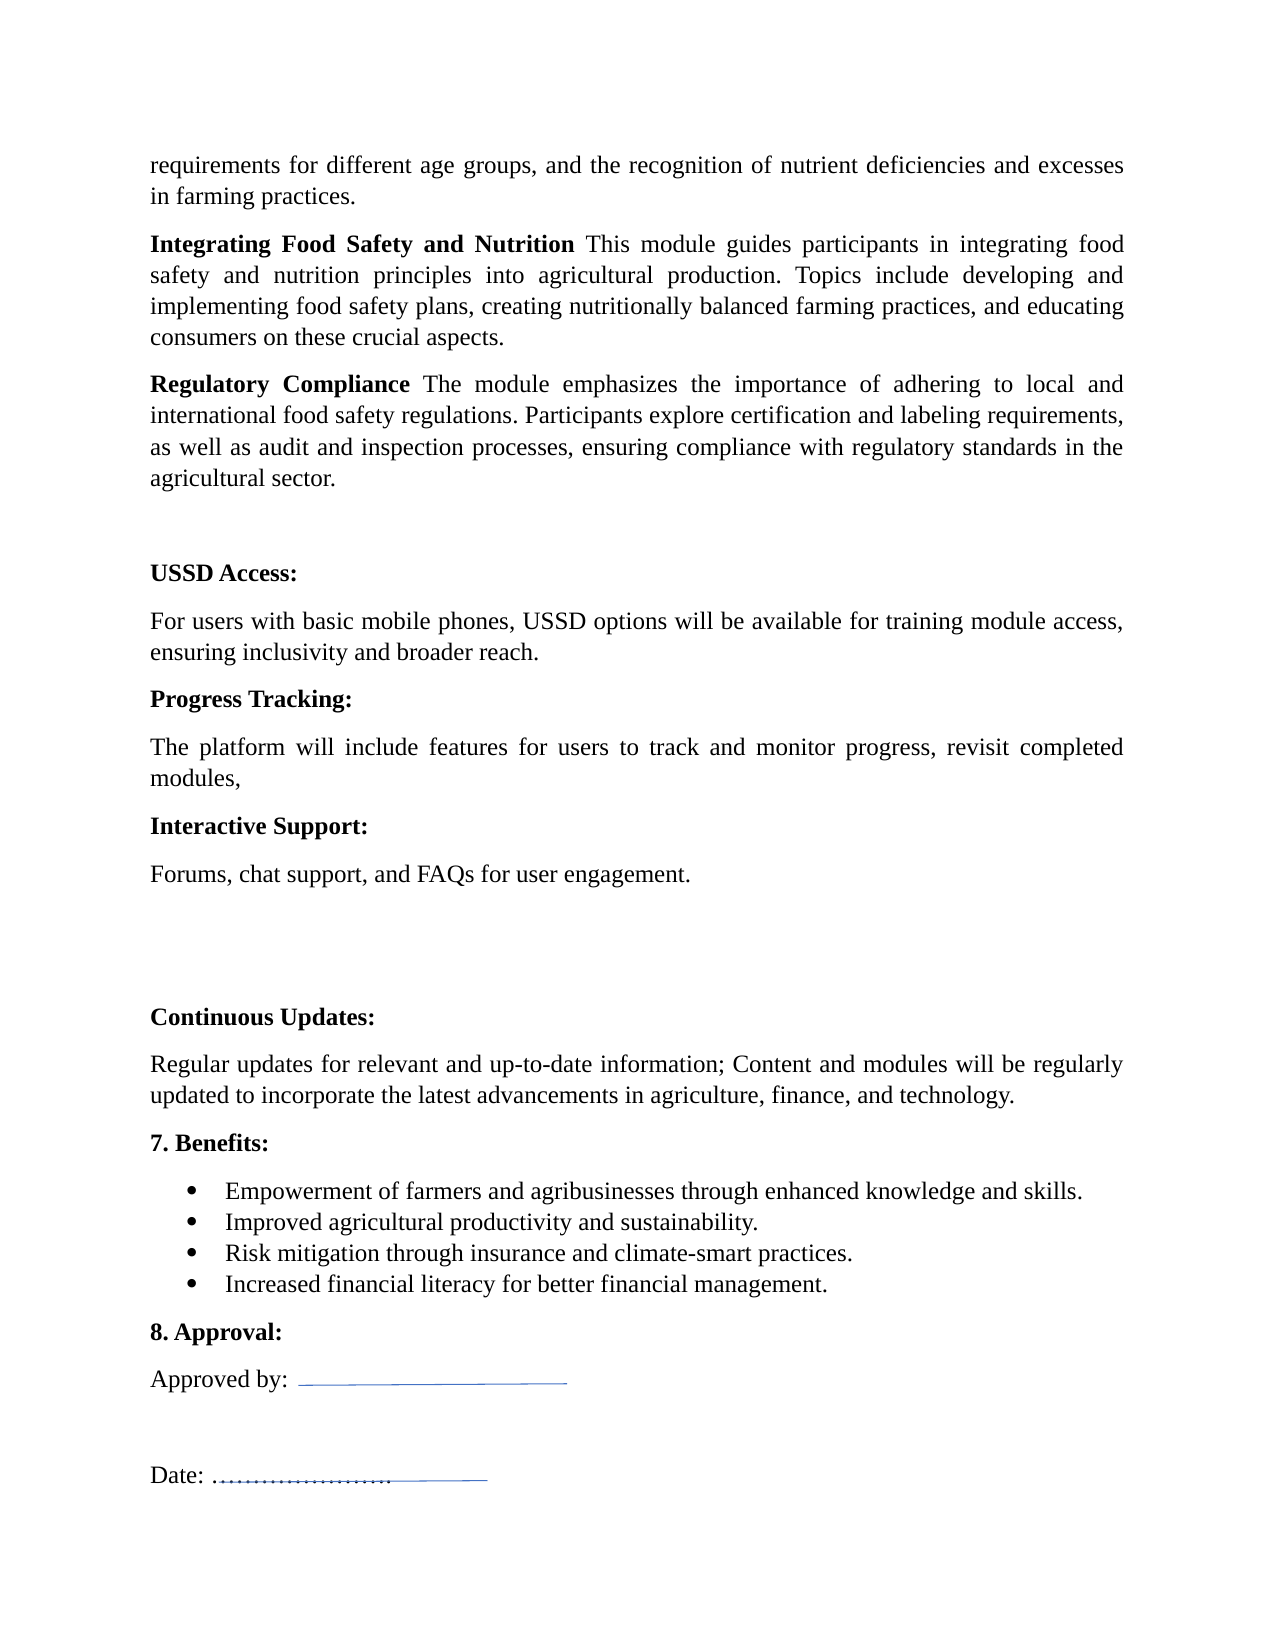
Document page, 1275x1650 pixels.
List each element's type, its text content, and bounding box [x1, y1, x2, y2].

text Date: …………………. [150, 1460, 1125, 1489]
text For users with basic mobile phones, USSD options will be available for training module access, ensuring inclusivity and broader reach. [150, 606, 1125, 666]
text Regulatory Compliance The module emphasizes the importance of adhering to local and international food safety regulations. Participants explore certification and labeling requirements, as well as audit and inspection processes, ensuring compliance with regulatory standards in the agricultural sector. [150, 369, 1125, 491]
text USSD Access: [150, 558, 1125, 587]
text Regular updates for relevant and up-to-date information; Content and modules will be regularly updated to incorporate the latest advancements in agriculture, finance, and technology. [150, 1049, 1125, 1109]
list Increased financial literacy for better financial management. [187, 1269, 1125, 1298]
text Interactive Support: [150, 811, 1125, 840]
text 7. Benefits: [150, 1128, 1125, 1157]
text The platform will include features for users to track and monitor progress, revisit completed modules, [150, 732, 1125, 792]
text Integrating Food Safety and Nutrition This module guides participants in integrating food safety and nutrition principles into agricultural production. Topics include developing and implementing food safety plans, creating nutritionally balanced farming practices, and educating consumers on these crucial aspects. [150, 229, 1125, 351]
text Forums, chat support, and FAQs for user engagement. [150, 859, 1125, 887]
text Approved by: [150, 1364, 1125, 1393]
text Continuous Updates: [150, 1002, 1125, 1031]
text Progress Tracking: [150, 684, 1125, 713]
text 8. Approval: [150, 1317, 1125, 1346]
list Empowerment of farmers and agribusinesses through enhanced knowledge and skills. [187, 1176, 1125, 1205]
list Improved agricultural productivity and sustainability. [187, 1207, 1125, 1236]
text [150, 150, 1125, 210]
list Risk mitigation through insurance and climate-smart practices. [187, 1238, 1125, 1267]
